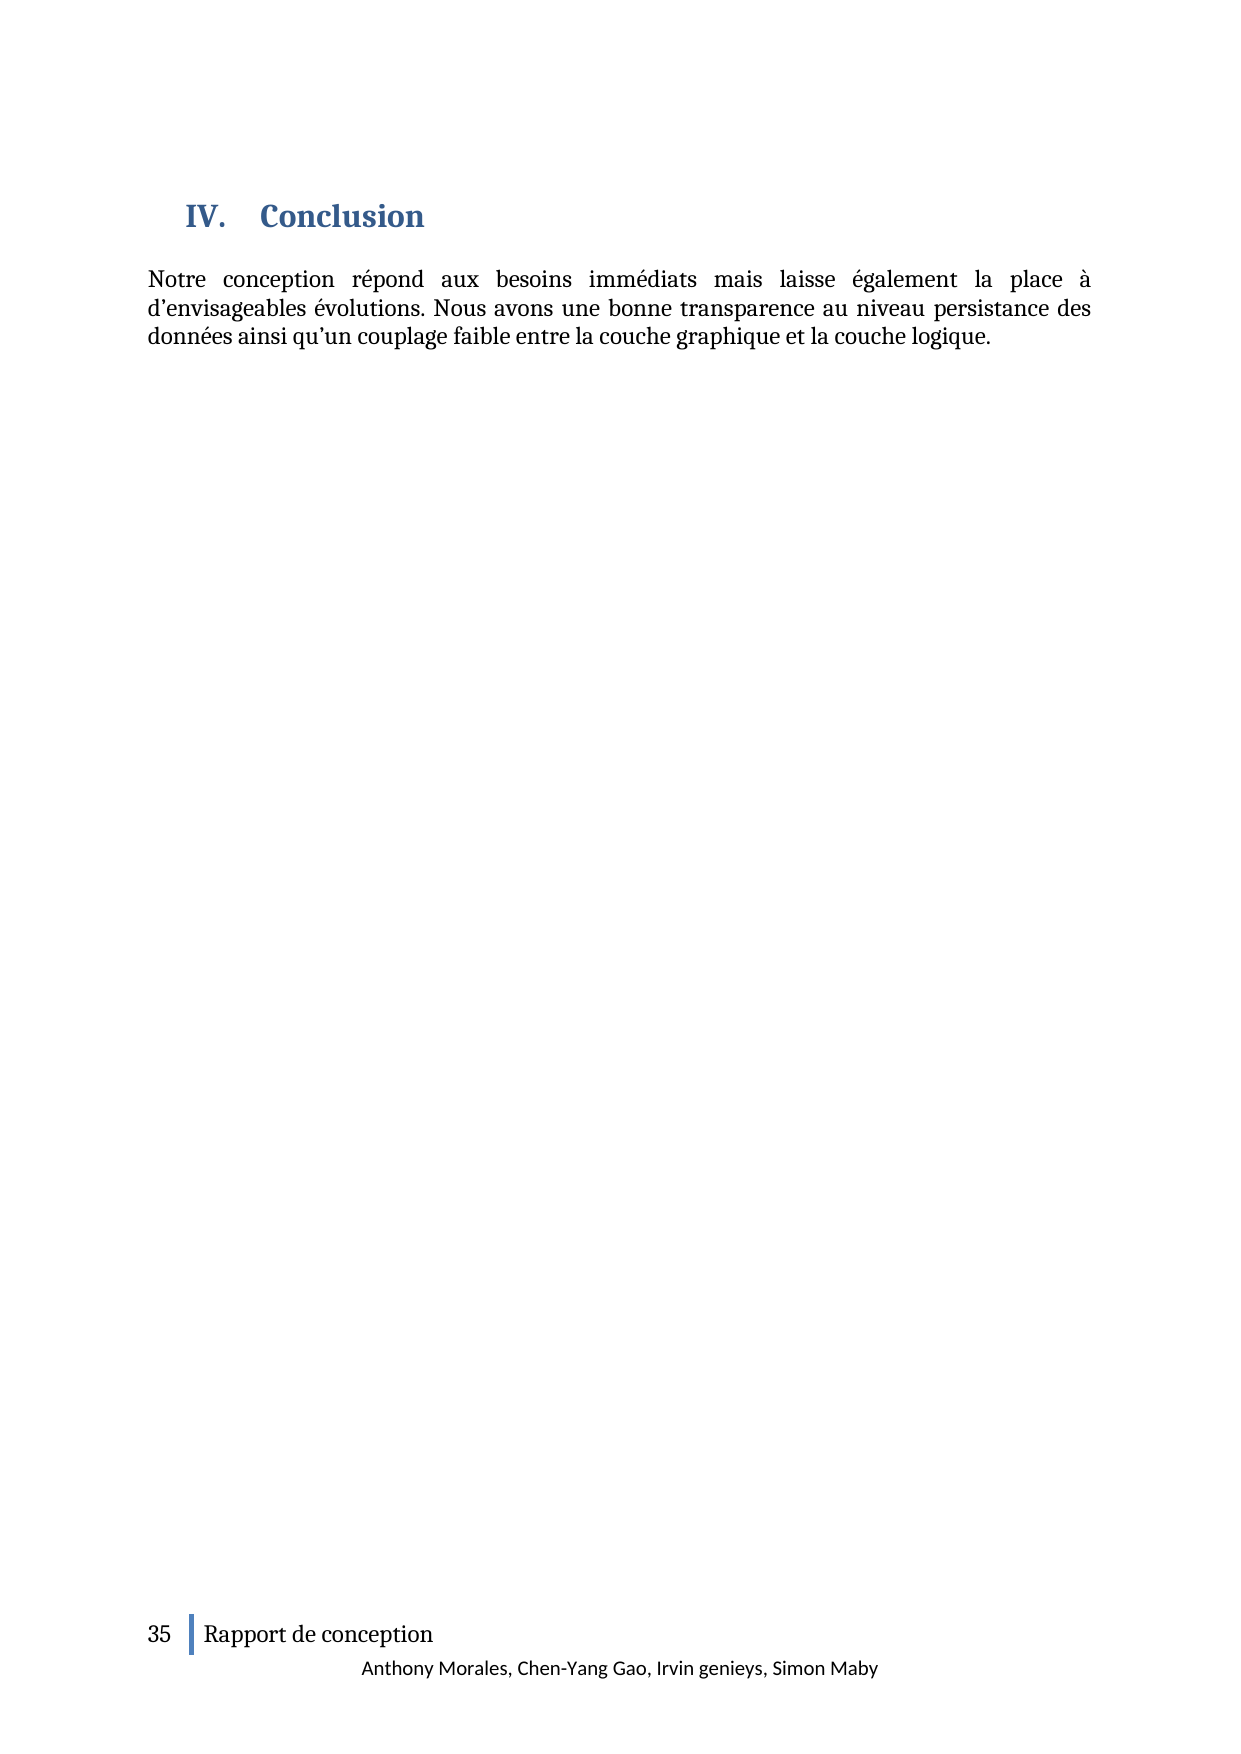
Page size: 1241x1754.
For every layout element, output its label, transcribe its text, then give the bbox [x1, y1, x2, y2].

text Notre conception répond aux besoins immédiats mais laisse également la place à d’envisageables évolutions. Nous avons une bonne transparence au niveau persistance des données ainsi qu’un couplage faible entre la couche graphique et la couche logique. [148, 265, 1093, 351]
subtitle Conclusion [185, 198, 1093, 236]
